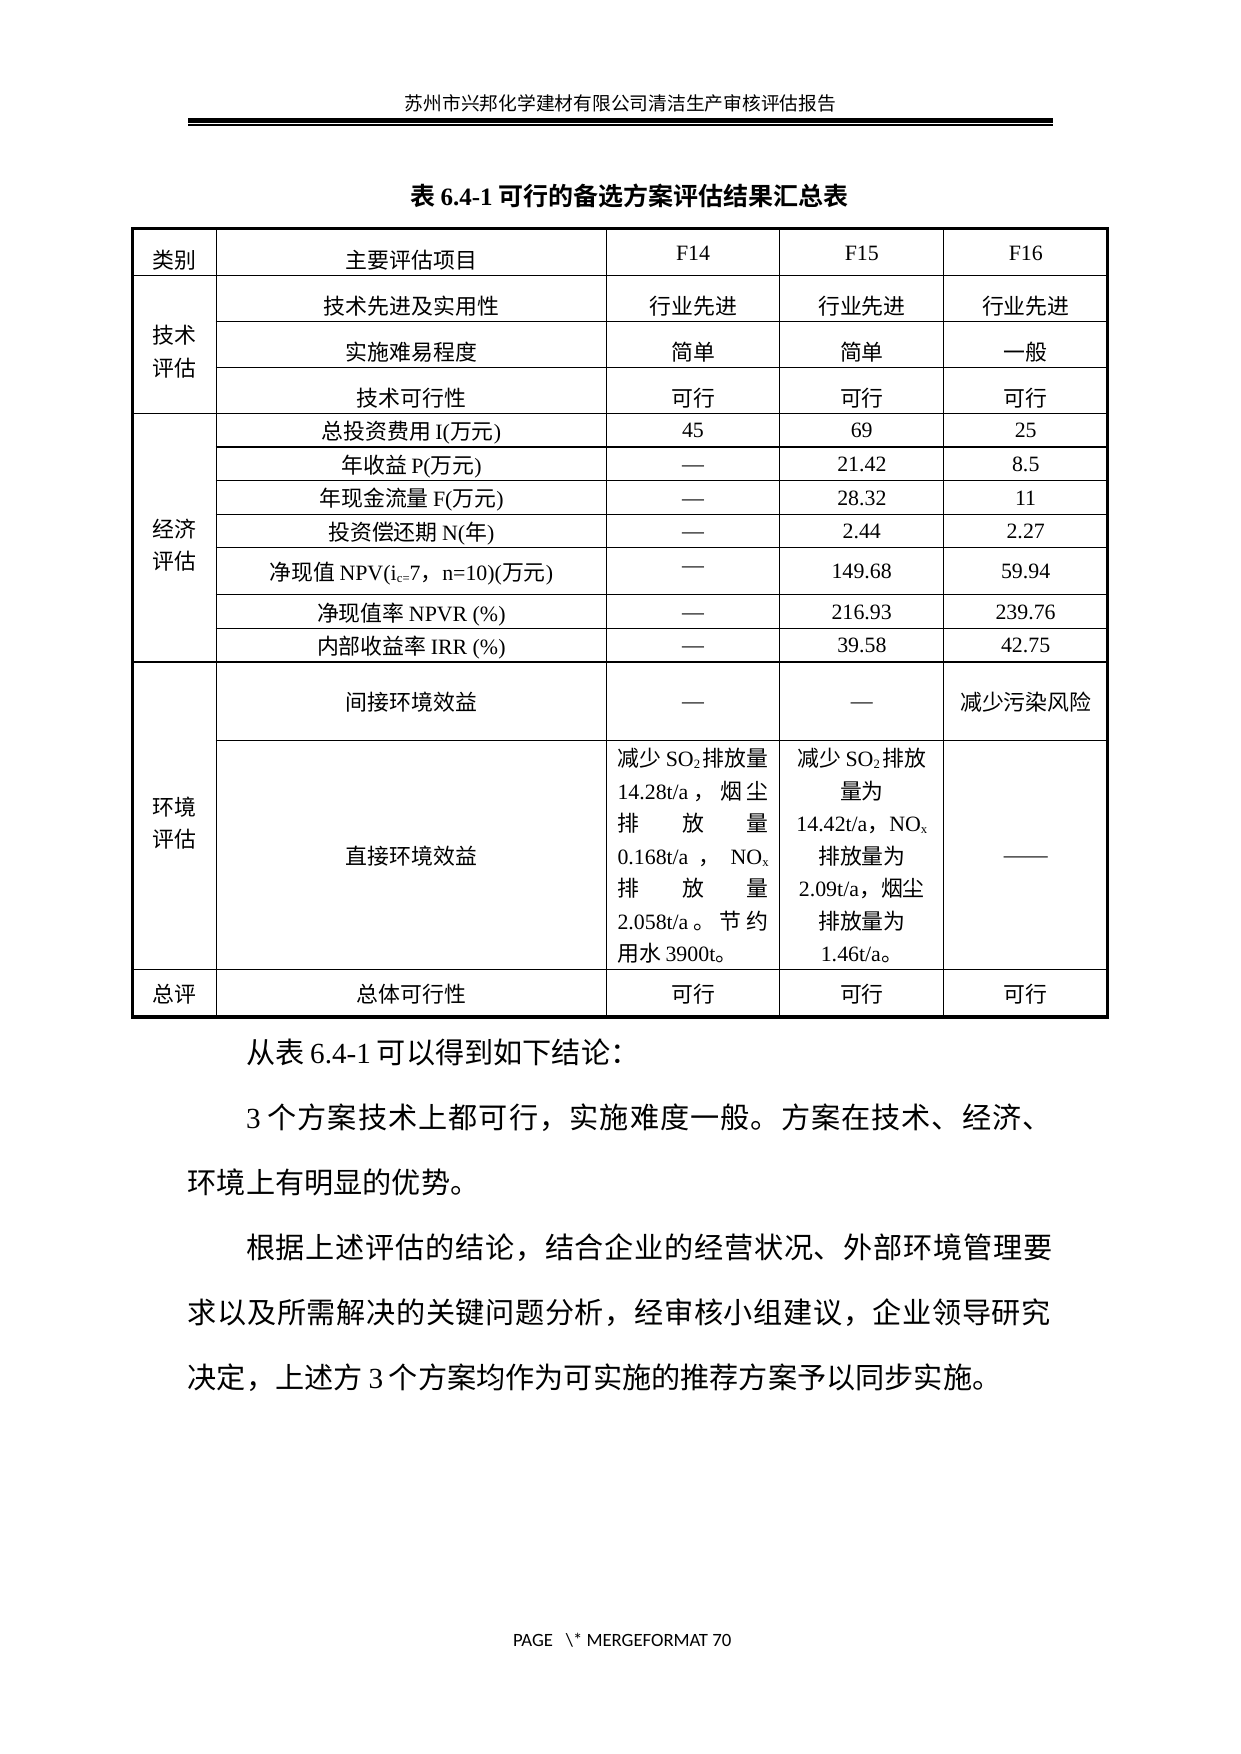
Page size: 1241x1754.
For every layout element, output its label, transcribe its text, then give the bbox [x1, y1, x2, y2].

table_cell 年现金流量F(万元) [217, 481, 606, 513]
table_cell 8.5 [944, 448, 1106, 480]
table_cell — [607, 629, 779, 661]
table_cell — [607, 548, 779, 594]
table_cell 技术评估 [134, 276, 216, 413]
table_cell 2.44 [780, 515, 943, 547]
table_cell 简单 [780, 322, 943, 367]
table_cell — [607, 663, 779, 740]
table_cell 技术先进及实用性 [217, 276, 606, 321]
table_header F14 [607, 230, 779, 275]
table_cell 25 [944, 414, 1106, 446]
table_cell 可行 [944, 970, 1106, 1015]
table_cell 可行 [607, 368, 779, 413]
table_cell 实施难易程度 [217, 322, 606, 367]
table_cell 年收益P(万元) [217, 448, 606, 480]
table_cell 可行 [944, 368, 1106, 413]
table_cell 减少SO2排放量14.28t/a，烟尘排放量0.168t/a，NOx排放量2.058t/a。节约用水3900t。 [607, 741, 779, 968]
table_cell 行业先进 [780, 276, 943, 321]
table_cell 总体可行性 [217, 970, 606, 1015]
table_cell 39.58 [780, 629, 943, 661]
table_cell 减少SO2排放量为14.42t/a，NOx排放量为2.09t/a，烟尘排放量为1.46t/a。 [780, 741, 943, 968]
text 从表6.4-1可以得到如下结论： [187, 1019, 1053, 1083]
table_cell 净现值NPV(ic=7，n=10)(万元) [217, 548, 606, 594]
table_header F15 [780, 230, 943, 275]
table_header 类别 [134, 230, 216, 275]
table_header 主要评估项目 [217, 230, 606, 275]
table_cell 59.94 [944, 548, 1106, 594]
table_cell 简单 [607, 322, 779, 367]
table_cell 可行 [780, 970, 943, 1015]
table_cell 直接环境效益 [217, 741, 606, 968]
table_header F16 [944, 230, 1106, 275]
table_cell — [607, 595, 779, 628]
table_cell 2.27 [944, 515, 1106, 547]
table_cell — [607, 515, 779, 547]
table_cell 可行 [607, 970, 779, 1015]
table_cell — [780, 663, 943, 740]
table_cell 间接环境效益 [217, 663, 606, 740]
table_cell — [607, 481, 779, 513]
table_cell 技术可行性 [217, 368, 606, 413]
text 3个方案技术上都可行，实施难度一般。方案在技术、经济、环境上有明显的优势。 [187, 1083, 1053, 1213]
table_cell 投资偿还期N(年) [217, 515, 606, 547]
table_cell 一般 [944, 322, 1106, 367]
table_cell 净现值率NPVR (%) [217, 595, 606, 628]
table_cell 42.75 [944, 629, 1106, 661]
table_cell 内部收益率IRR (%) [217, 629, 606, 661]
table_cell 经济评估 [134, 414, 216, 661]
table_cell 216.93 [780, 595, 943, 628]
table_cell 减少污染风险 [944, 663, 1106, 740]
table_cell 可行 [780, 368, 943, 413]
table_cell 149.68 [780, 548, 943, 594]
table_cell 28.32 [780, 481, 943, 513]
table_cell 行业先进 [607, 276, 779, 321]
table_cell 21.42 [780, 448, 943, 480]
table_cell 总投资费用I(万元) [217, 414, 606, 446]
text 表6.4-1 可行的备选方案评估结果汇总表 [187, 162, 1053, 227]
table_cell 总评 [134, 970, 216, 1015]
text 根据上述评估的结论，结合企业的经营状况、外部环境管理要求以及所需解决的关键问题分析，经审核小组建议，企业领导研究决定，上述方3个方案均作为可实施的推荐方案予以同步实施。 [187, 1213, 1053, 1408]
table_cell —— [944, 741, 1106, 968]
table_cell 行业先进 [944, 276, 1106, 321]
table_cell 11 [944, 481, 1106, 513]
table_cell 45 [607, 414, 779, 446]
table_cell 69 [780, 414, 943, 446]
table_cell 239.76 [944, 595, 1106, 628]
table_cell 环境评估 [134, 663, 216, 968]
table_cell — [607, 448, 779, 480]
